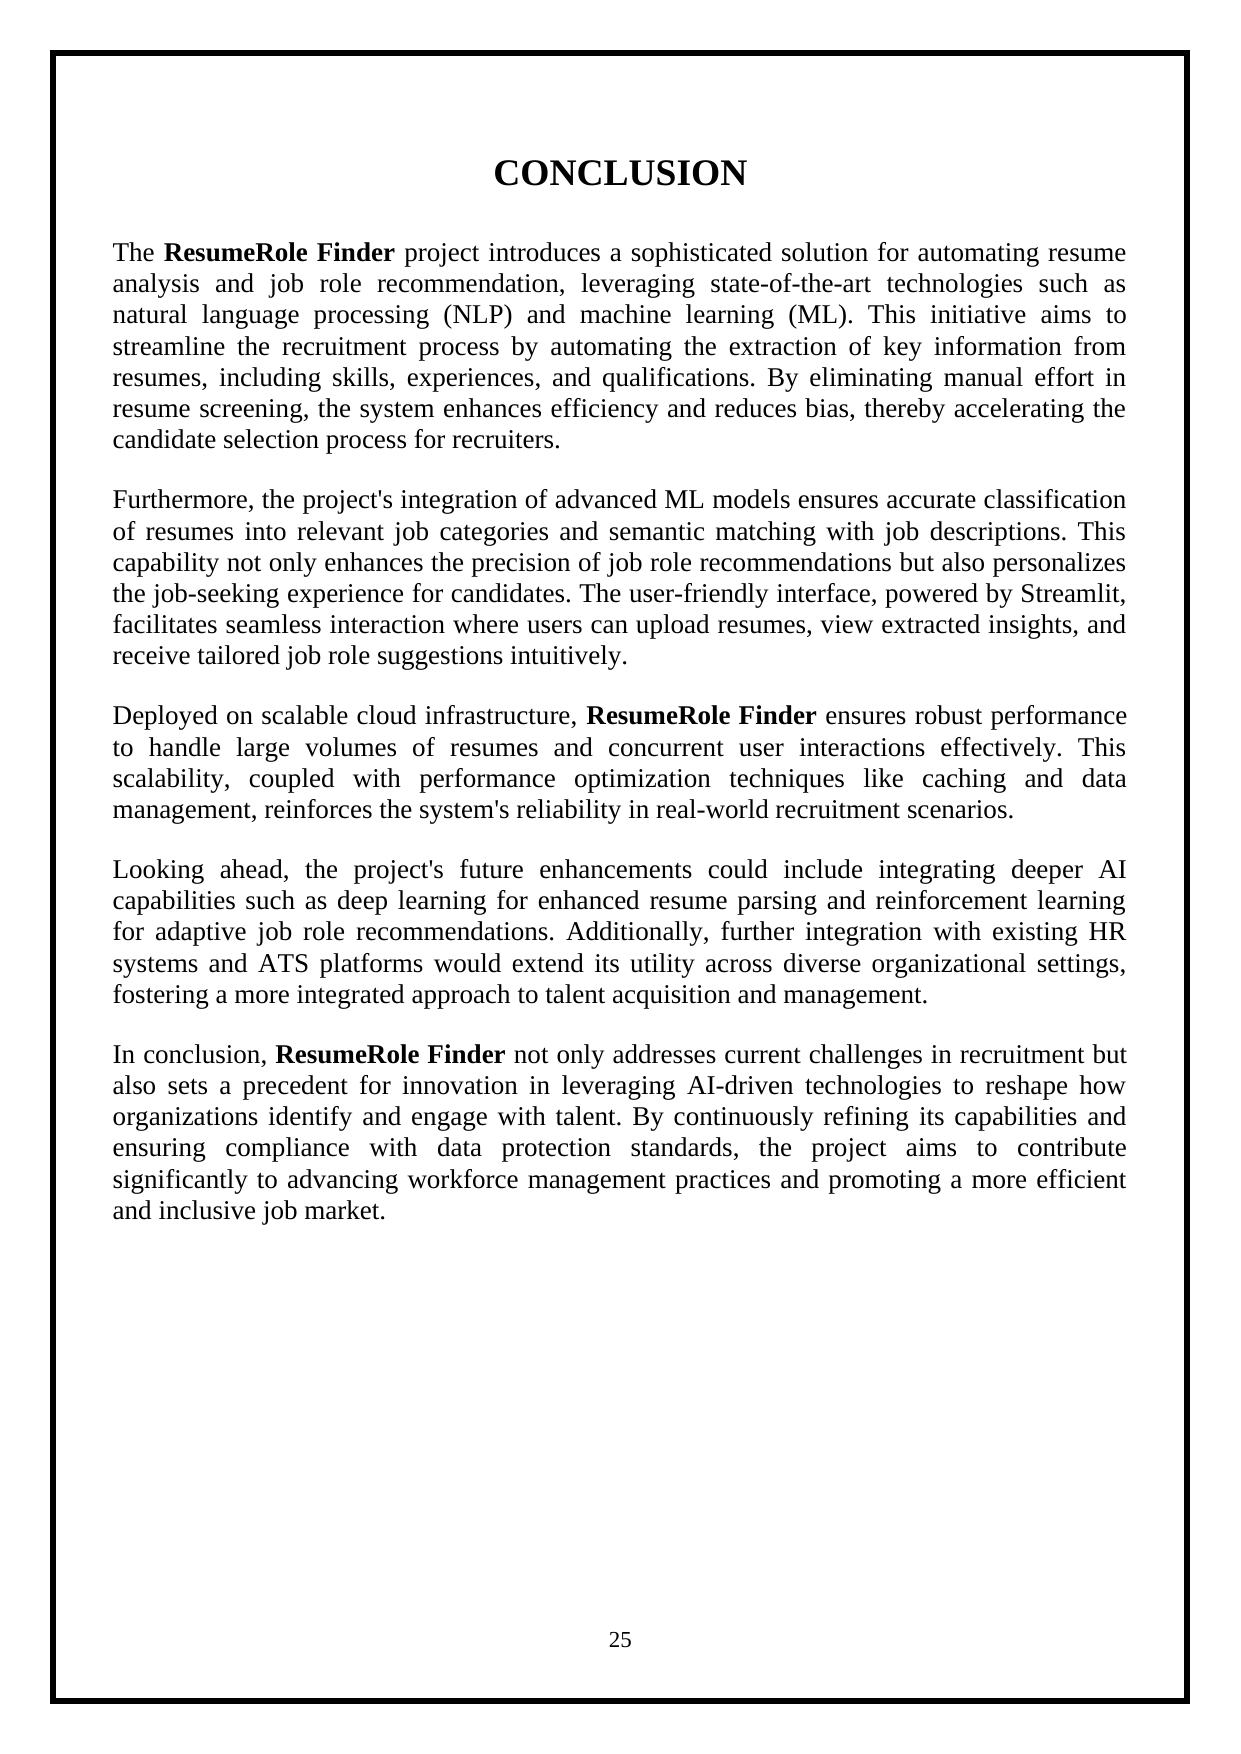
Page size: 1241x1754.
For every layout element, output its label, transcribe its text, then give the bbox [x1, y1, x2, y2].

text In conclusion, ResumeRole Finder not only addresses current challenges in recruitment but also sets a precedent for innovation in leveraging AI-driven technologies to reshape how organizations identify and engage with talent. By continuously refining its capabilities and ensuring compliance with data protection standards, the project aims to contribute significantly to advancing workforce management practices and promoting a more efficient and inclusive job market. [112, 1038, 1128, 1225]
text CONCLUSION [112, 150, 1128, 193]
text Furthermore, the project's integration of advanced ML models ensures accurate classification of resumes into relevant job categories and semantic matching with job descriptions. This capability not only enhances the precision of job role recommendations but also personalizes the job-seeking experience for candidates. The user-friendly interface, powered by Streamlit, facilitates seamless interaction where users can upload resumes, view extracted insights, and receive tailored job role suggestions intuitively. [112, 483, 1128, 670]
text The ResumeRole Finder project introduces a sophisticated solution for automating resume analysis and job role recommendation, leveraging state-of-the-art technologies such as natural language processing (NLP) and machine learning (ML). This initiative aims to streamline the recruitment process by automating the extraction of key information from resumes, including skills, experiences, and qualifications. By eliminating manual effort in resume screening, the system enhances efficiency and reduces bias, thereby accelerating the candidate selection process for recruiters. [112, 236, 1128, 454]
text Deployed on scalable cloud infrastructure, ResumeRole Finder ensures robust performance to handle large volumes of resumes and concurrent user interactions effectively. This scalability, coupled with performance optimization techniques like caching and data management, reinforces the system's reliability in real-world recruitment scenarios. [112, 699, 1128, 824]
text Looking ahead, the project's future enhancements could include integrating deeper AI capabilities such as deep learning for enhanced resume parsing and reinforcement learning for adaptive job role recommendations. Additionally, further integration with existing HR systems and ATS platforms would extend its utility across diverse organizational settings, fostering a more integrated approach to talent acquisition and management. [112, 853, 1128, 1009]
